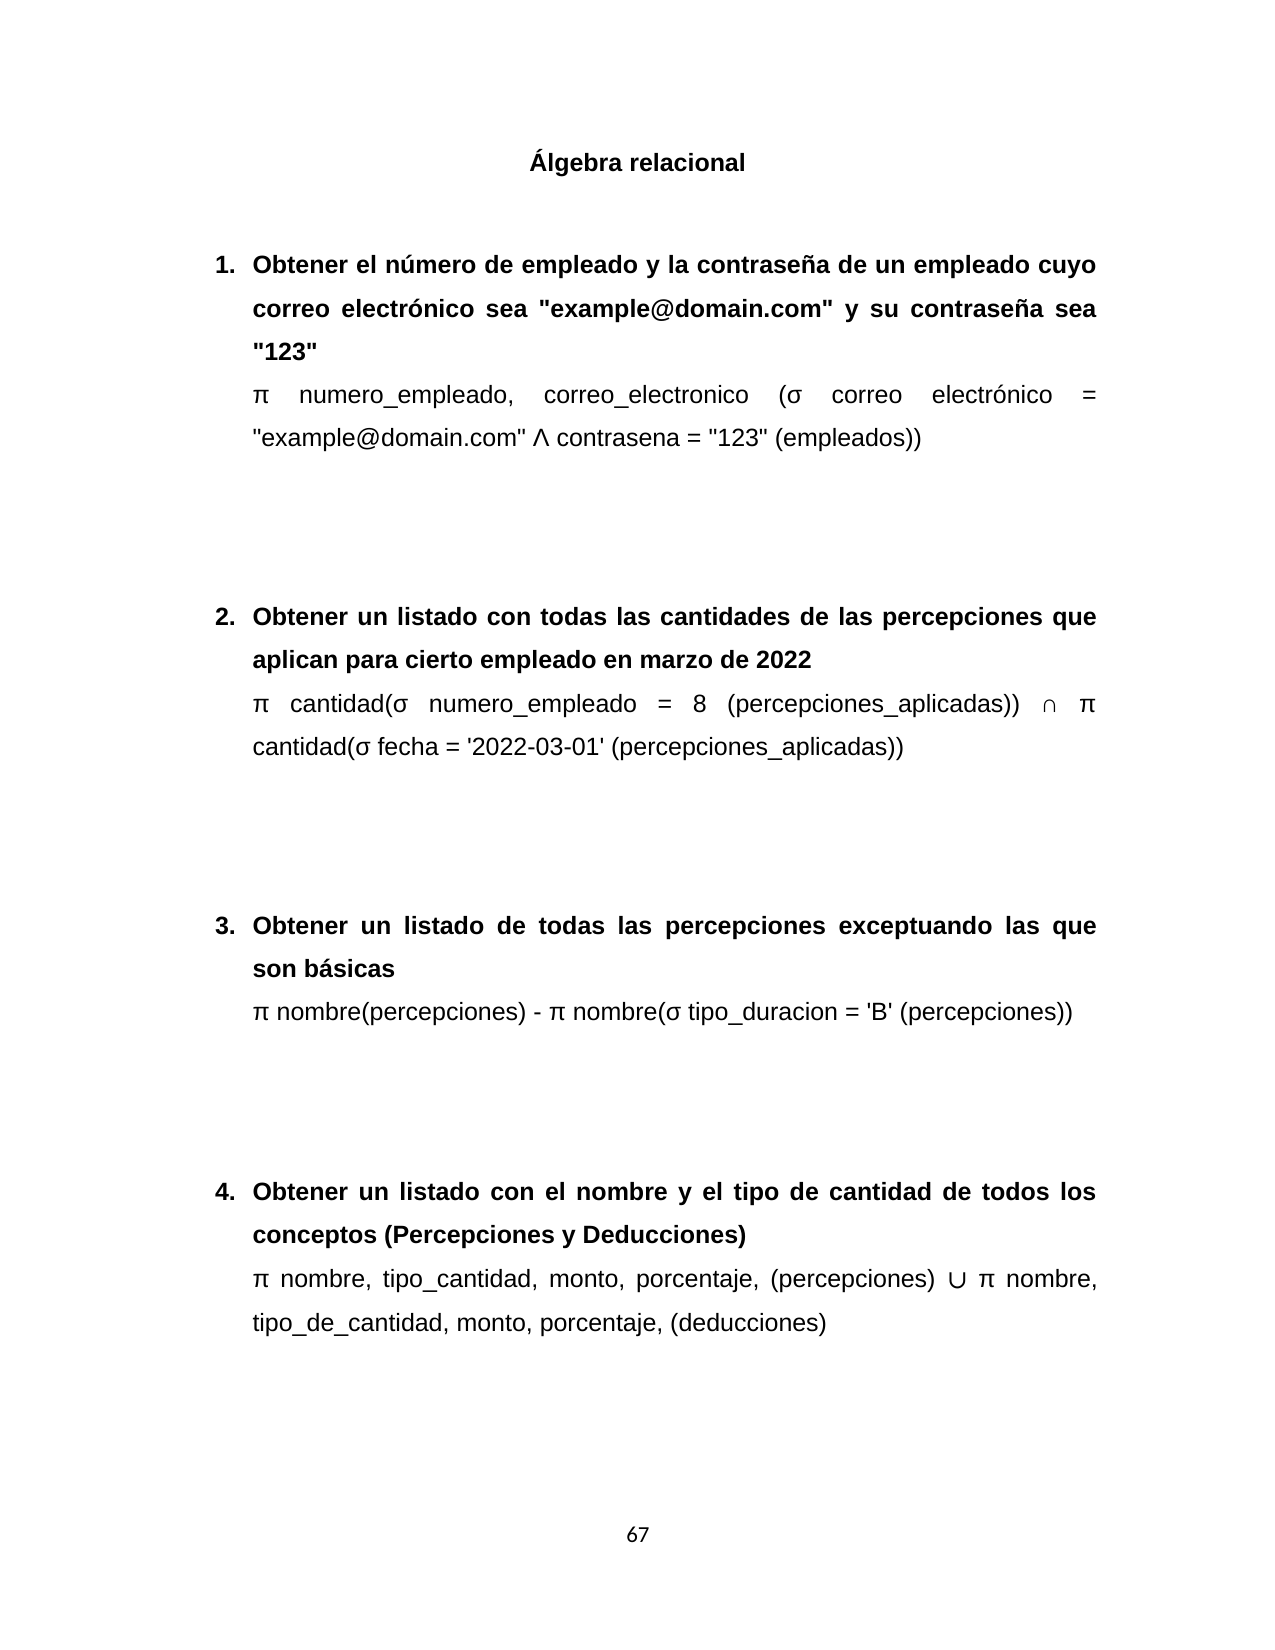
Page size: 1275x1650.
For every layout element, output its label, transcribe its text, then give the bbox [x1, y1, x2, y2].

list Obtener el número de empleado y la contraseña de un empleado cuyo correo electrónico sea "example@domain.com" y su contraseña sea "123" [215, 251, 1098, 366]
list π cantidad(σ numero_empleado = 8 (percepciones_aplicadas)) ∩ π cantidad(σ fecha = '2022-03-01' (percepciones_aplicadas)) [252, 689, 1098, 761]
list Obtener un listado con todas las cantidades de las percepciones que aplican para cierto empleado en marzo de 2022 [215, 602, 1098, 674]
list π nombre, tipo_cantidad, monto, porcentaje, (percepciones) ∪ π nombre, tipo_de_cantidad, monto, porcentaje, (deducciones) [252, 1263, 1098, 1336]
list π numero_empleado, correo_electronico (σ correo electrónico = "example@domain.com" Λ contrasena = "123" (empleados)) [252, 380, 1098, 452]
list Obtener un listado de todas las percepciones exceptuando las que son básicas [215, 911, 1098, 983]
subtitle Álgebra relacional [177, 148, 1098, 176]
list Obtener un listado con el nombre y el tipo de cantidad de todos los conceptos (Percepciones y Deducciones) [215, 1177, 1098, 1249]
list π nombre(percepciones) - π nombre(σ tipo_duracion = 'B' (percepciones)) [252, 997, 1098, 1026]
